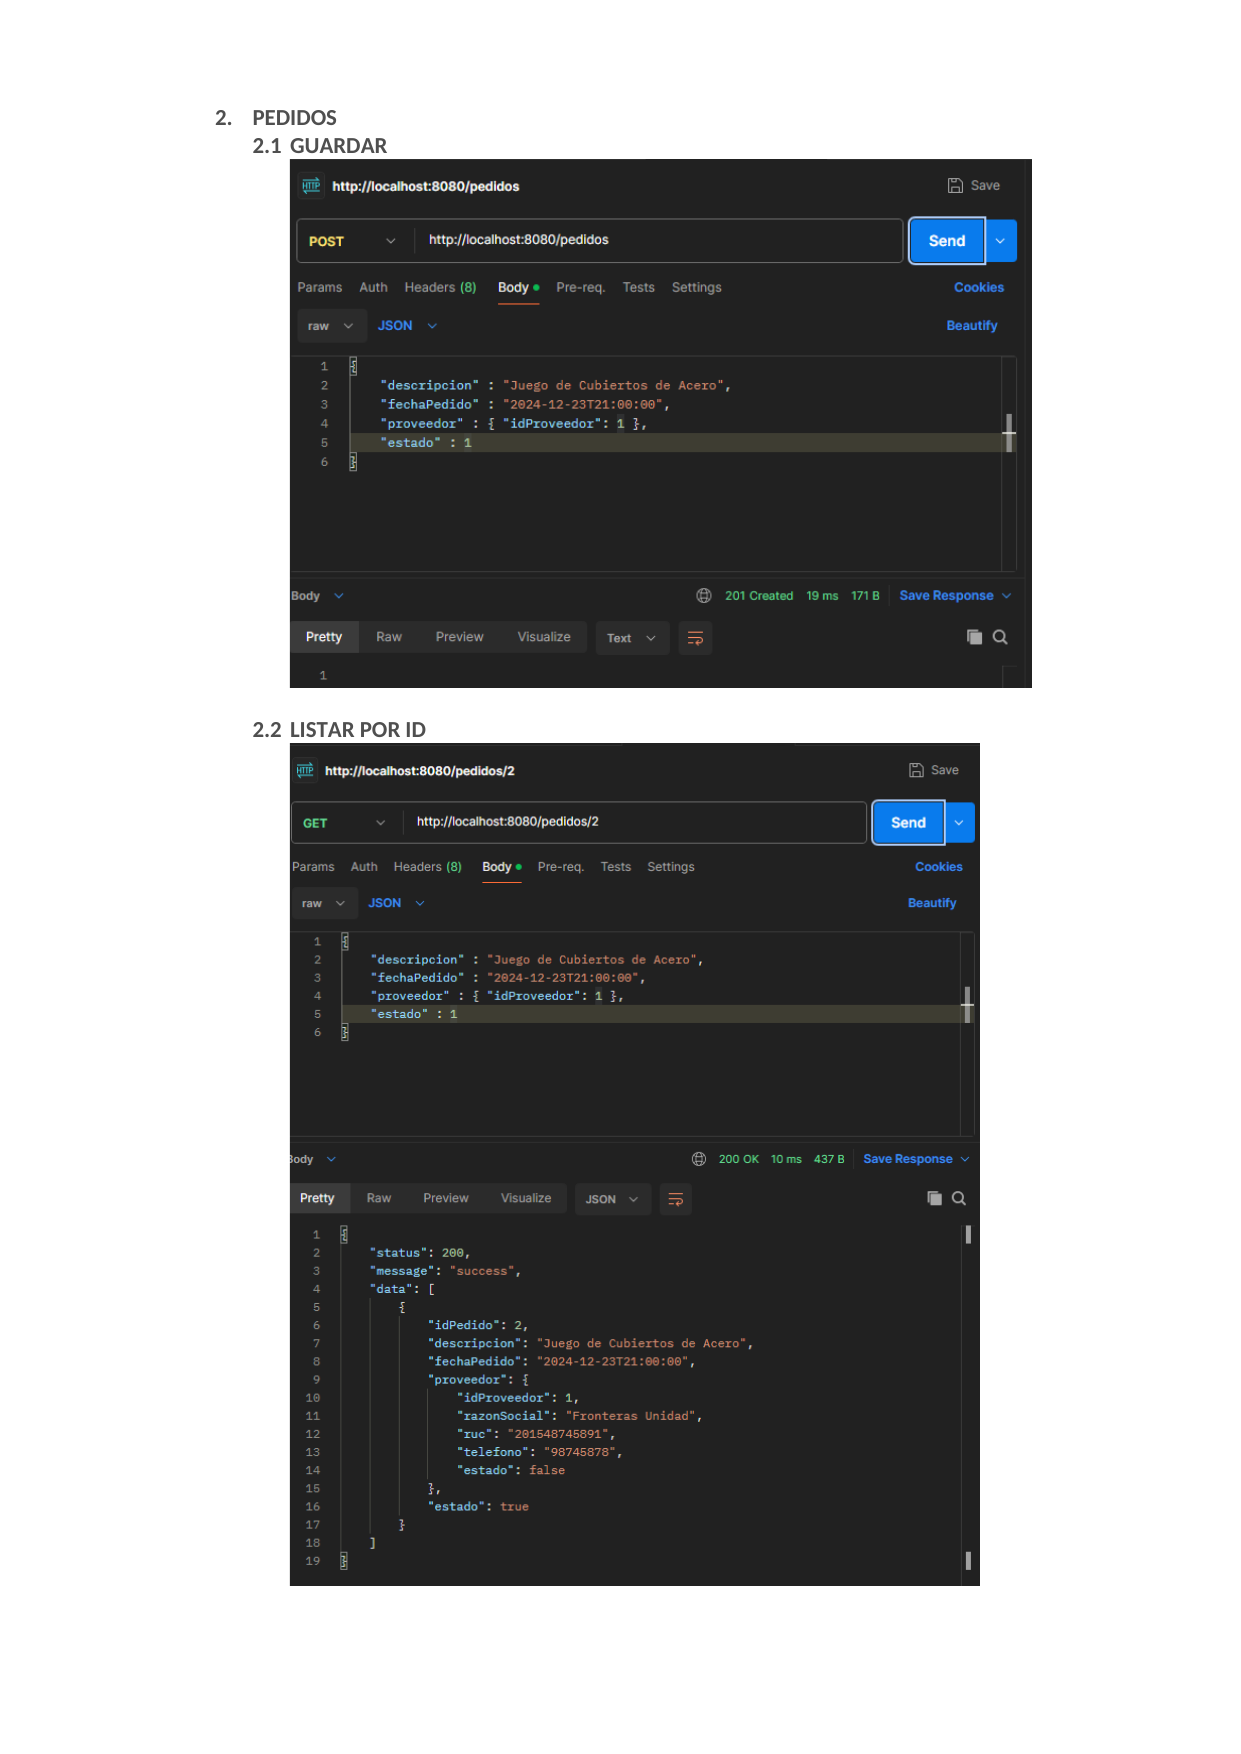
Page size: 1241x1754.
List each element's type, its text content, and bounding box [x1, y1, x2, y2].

picture [289, 743, 980, 1586]
list LISTAR POR ID [252, 716, 1063, 744]
list GUARDAR [252, 131, 1063, 159]
list PEDIDOS [215, 103, 1063, 131]
picture [289, 159, 1032, 688]
